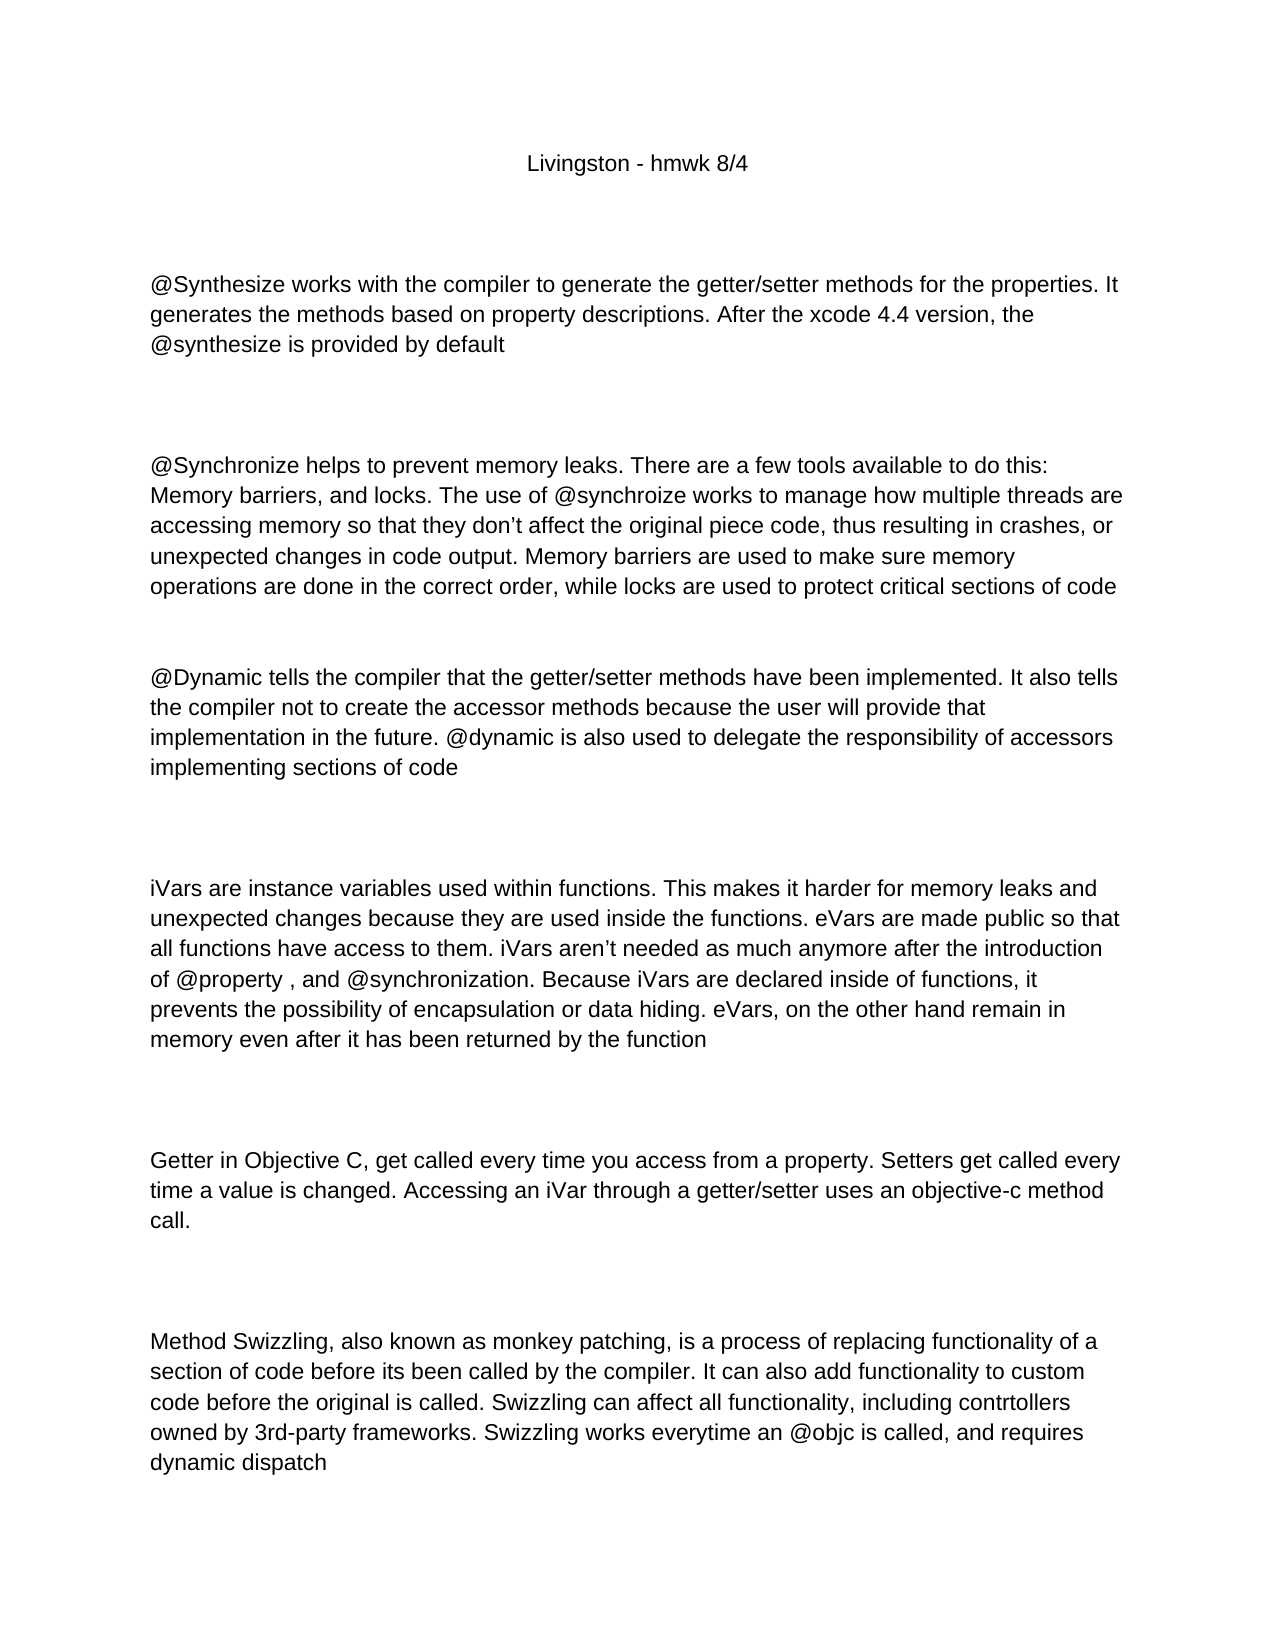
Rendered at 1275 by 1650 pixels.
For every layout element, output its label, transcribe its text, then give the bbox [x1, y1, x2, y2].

text iVars are instance variables used within functions. This makes it harder for memory leaks and unexpected changes because they are used inside the functions. eVars are made public so that all functions have access to them. iVars aren’t needed as much anymore after the introduction of @property , and @synchronization. Because iVars are declared inside of functions, it prevents the possibility of encapsulation or data hiding. eVars, on the other hand remain in memory even after it has been returned by the function [150, 875, 1125, 1052]
text Getter in Objective C, get called every time you access from a property. Setters get called every time a value is changed. Accessing an iVar through a getter/setter uses an objective-c method call. [150, 1147, 1125, 1234]
text Method Swizzling, also known as monkey patching, is a process of replacing functionality of a section of code before its been called by the compiler. It can also add functionality to custom code before the original is called. Swizzling can affect all functionality, including contrtollers owned by 3rd-party frameworks. Swizzling works everytime an @objc is called, and requires dynamic dispatch [150, 1328, 1125, 1475]
text @Synchronize helps to prevent memory leaks. There are a few tools available to do this: Memory barriers, and locks. The use of @synchroize works to manage how multiple threads are accessing memory so that they don’t affect the original piece code, thus resulting in crashes, or unexpected changes in code output. Memory barriers are used to make sure memory operations are done in the correct order, while locks are used to protect critical sections of code [150, 452, 1125, 599]
text @Dynamic tells the compiler that the getter/setter methods have been implemented. It also tells the compiler not to create the accessor methods because the user will provide that implementation in the future. @dynamic is also used to delegate the responsibility of accessors implementing sections of code [150, 663, 1125, 781]
text Livingston - hmwk 8/4 [150, 150, 1125, 176]
text @Synthesize works with the compiler to generate the getter/setter methods for the properties. It generates the methods based on property descriptions. After the xcode 4.4 version, the @synthesize is provided by default [150, 271, 1125, 358]
